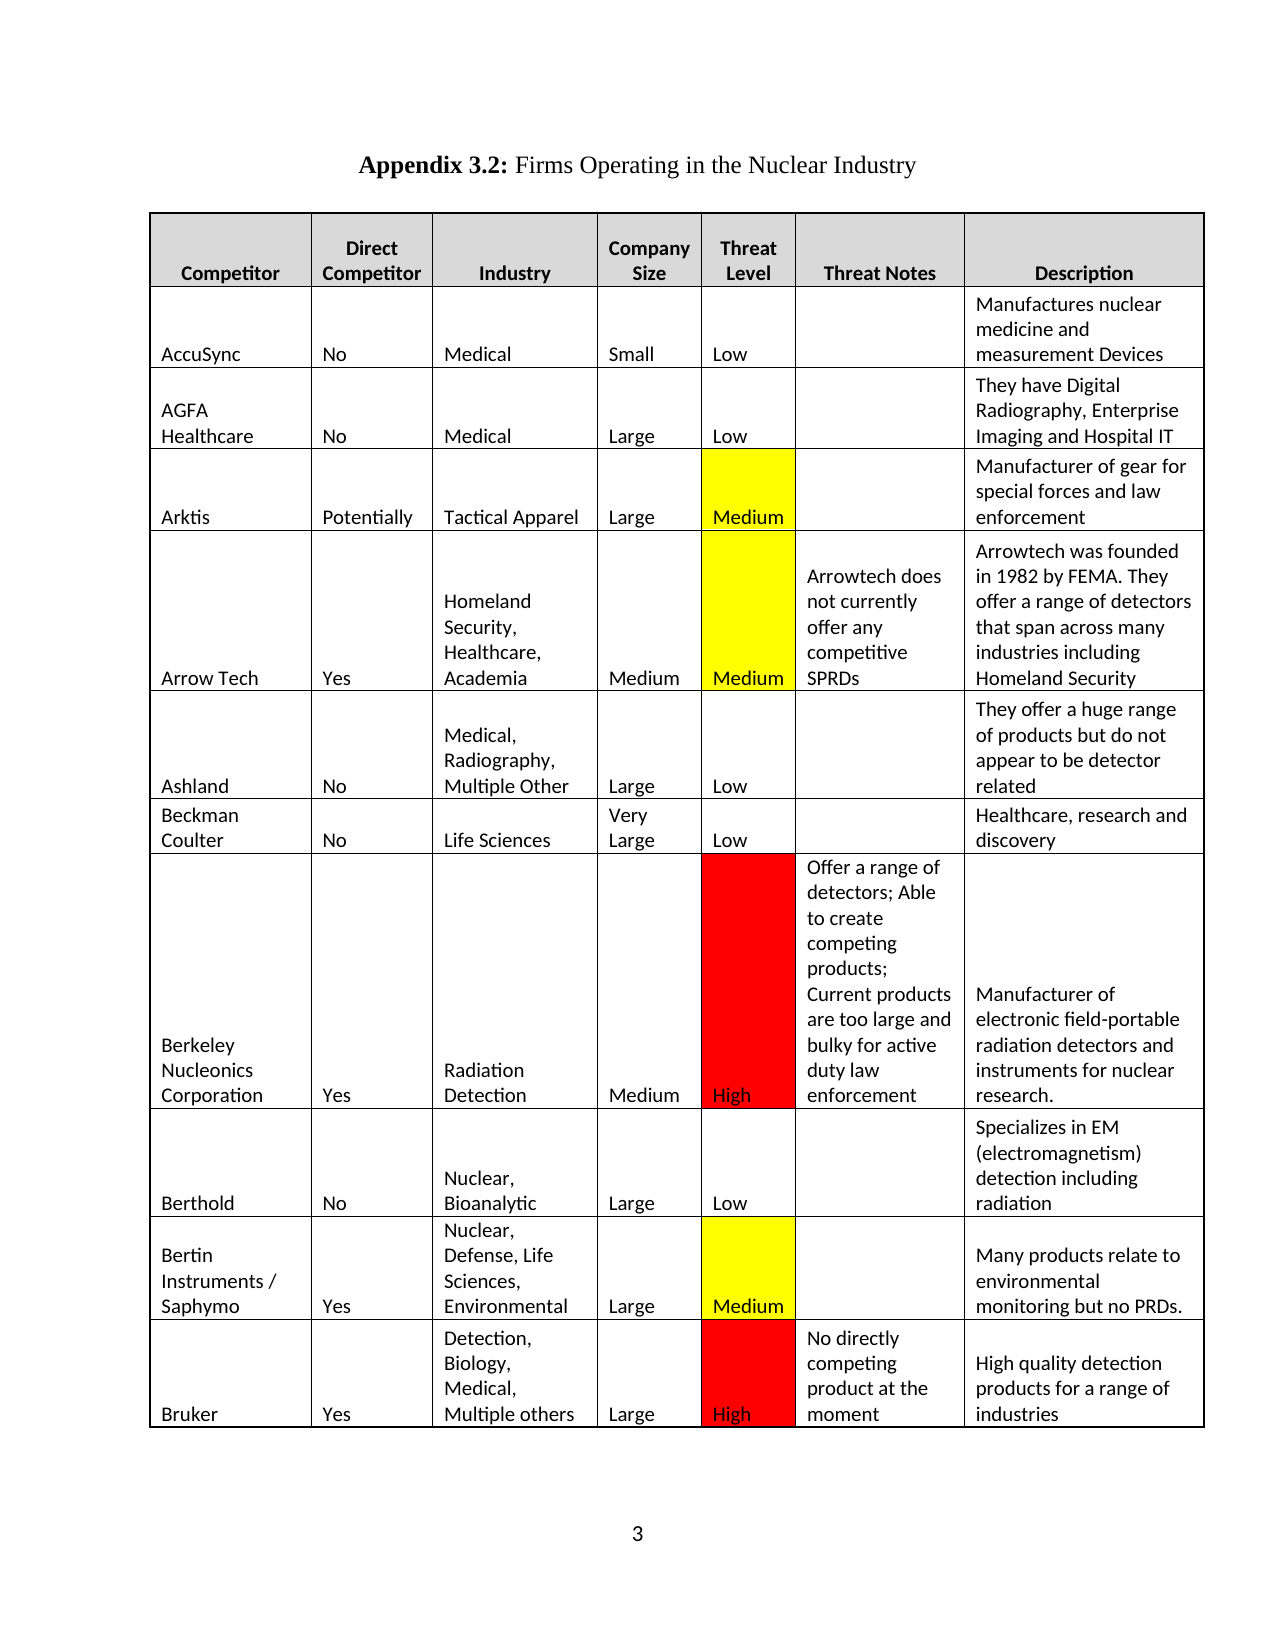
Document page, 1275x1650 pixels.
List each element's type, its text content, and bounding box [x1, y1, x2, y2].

table_cell No directly competing product at the moment [796, 1320, 964, 1426]
table_cell Yes [312, 854, 432, 1108]
table_cell Arktis [151, 449, 311, 529]
table_cell Offer a range of detectors; Able to create competing products; Current products are too large and bulky for active duty law enforcement [796, 854, 964, 1108]
table_cell Medium [702, 449, 795, 529]
table_cell Radiation Detection [433, 854, 597, 1108]
table_header Threat Notes [796, 214, 964, 286]
table_cell High [702, 1320, 795, 1426]
table_cell Arrowtech does not currently offer any competitive SPRDs [796, 531, 964, 690]
table_cell Specializes in EM (electromagnetism) detection including radiation [965, 1109, 1203, 1216]
table_cell No [312, 368, 432, 448]
table_cell Arrow Tech [151, 531, 311, 690]
table_cell Large [598, 691, 701, 798]
table_cell No [312, 799, 432, 853]
table_cell Large [598, 368, 701, 448]
table_cell Yes [312, 1320, 432, 1426]
table_cell [796, 449, 964, 529]
table_cell Berkeley Nucleonics Corporation [151, 854, 311, 1108]
table_cell Low [702, 287, 795, 367]
table_cell Arrowtech was founded in 1982 by FEMA. They offer a range of detectors that span across many industries including Homeland Security [965, 531, 1203, 690]
table_header Threat Level [702, 214, 795, 286]
table_cell Detection, Biology, Medical, Multiple others [433, 1320, 597, 1426]
table_cell Large [598, 1109, 701, 1216]
table_header Competitor [151, 214, 311, 286]
table_cell Large [598, 449, 701, 529]
table_header Description [965, 214, 1203, 286]
table_cell Medium [598, 854, 701, 1108]
table_cell [796, 691, 964, 798]
table_cell Homeland Security, Healthcare, Academia [433, 531, 597, 690]
table_cell Yes [312, 531, 432, 690]
table_cell Low [702, 799, 795, 853]
table_cell [796, 287, 964, 367]
table_cell Medium [702, 531, 795, 690]
table_cell [796, 1217, 964, 1319]
table_cell Medical, Radiography, Multiple Other [433, 691, 597, 798]
table_cell No [312, 691, 432, 798]
table_cell No [312, 1109, 432, 1216]
table_cell High [702, 854, 795, 1108]
table_cell [796, 799, 964, 853]
table_cell Medical [433, 287, 597, 367]
table_cell AGFA Healthcare [151, 368, 311, 448]
table_cell AccuSync [151, 287, 311, 367]
table_cell Life Sciences [433, 799, 597, 853]
table_cell Medical [433, 368, 597, 448]
table_cell Low [702, 1109, 795, 1216]
table_cell Large [598, 1320, 701, 1426]
table_cell Small [598, 287, 701, 367]
table_cell Healthcare, research and discovery [965, 799, 1203, 853]
table_cell Beckman Coulter [151, 799, 311, 853]
table_header Company Size [598, 214, 701, 286]
table_cell Nuclear, Bioanalytic [433, 1109, 597, 1216]
table_cell Yes [312, 1217, 432, 1319]
table_cell Large [598, 1217, 701, 1319]
table_cell Many products relate to environmental monitoring but no PRDs. [965, 1217, 1203, 1319]
table_cell No [312, 287, 432, 367]
table_cell Medium [702, 1217, 795, 1319]
table_cell Bruker [151, 1320, 311, 1426]
table_cell Medium [598, 531, 701, 690]
table_cell Berthold [151, 1109, 311, 1216]
table_cell They have Digital Radiography, Enterprise Imaging and Hospital IT [965, 368, 1203, 448]
table_cell Nuclear, Defense, Life Sciences, Environmental [433, 1217, 597, 1319]
table_cell Manufactures nuclear medicine and measurement Devices [965, 287, 1203, 367]
table_cell Bertin Instruments / Saphymo [151, 1217, 311, 1319]
table_cell Manufacturer of gear for special forces and law enforcement [965, 449, 1203, 529]
table_cell They offer a huge range of products but do not appear to be detector related [965, 691, 1203, 798]
text Appendix 3.2: Firms Operating in the Nuclear Industry [150, 150, 1125, 179]
table_cell Potentially [312, 449, 432, 529]
table_cell Low [702, 368, 795, 448]
table_cell [796, 1109, 964, 1216]
table_cell Tactical Apparel [433, 449, 597, 529]
table_header Direct Competitor [312, 214, 432, 286]
table_cell Ashland [151, 691, 311, 798]
table_header Industry [433, 214, 597, 286]
table_cell Low [702, 691, 795, 798]
table_cell [796, 368, 964, 448]
table_cell High quality detection products for a range of industries [965, 1320, 1203, 1426]
table_cell Very Large [598, 799, 701, 853]
table_cell Manufacturer of electronic field-portable radiation detectors and instruments for nuclear research. [965, 854, 1203, 1108]
